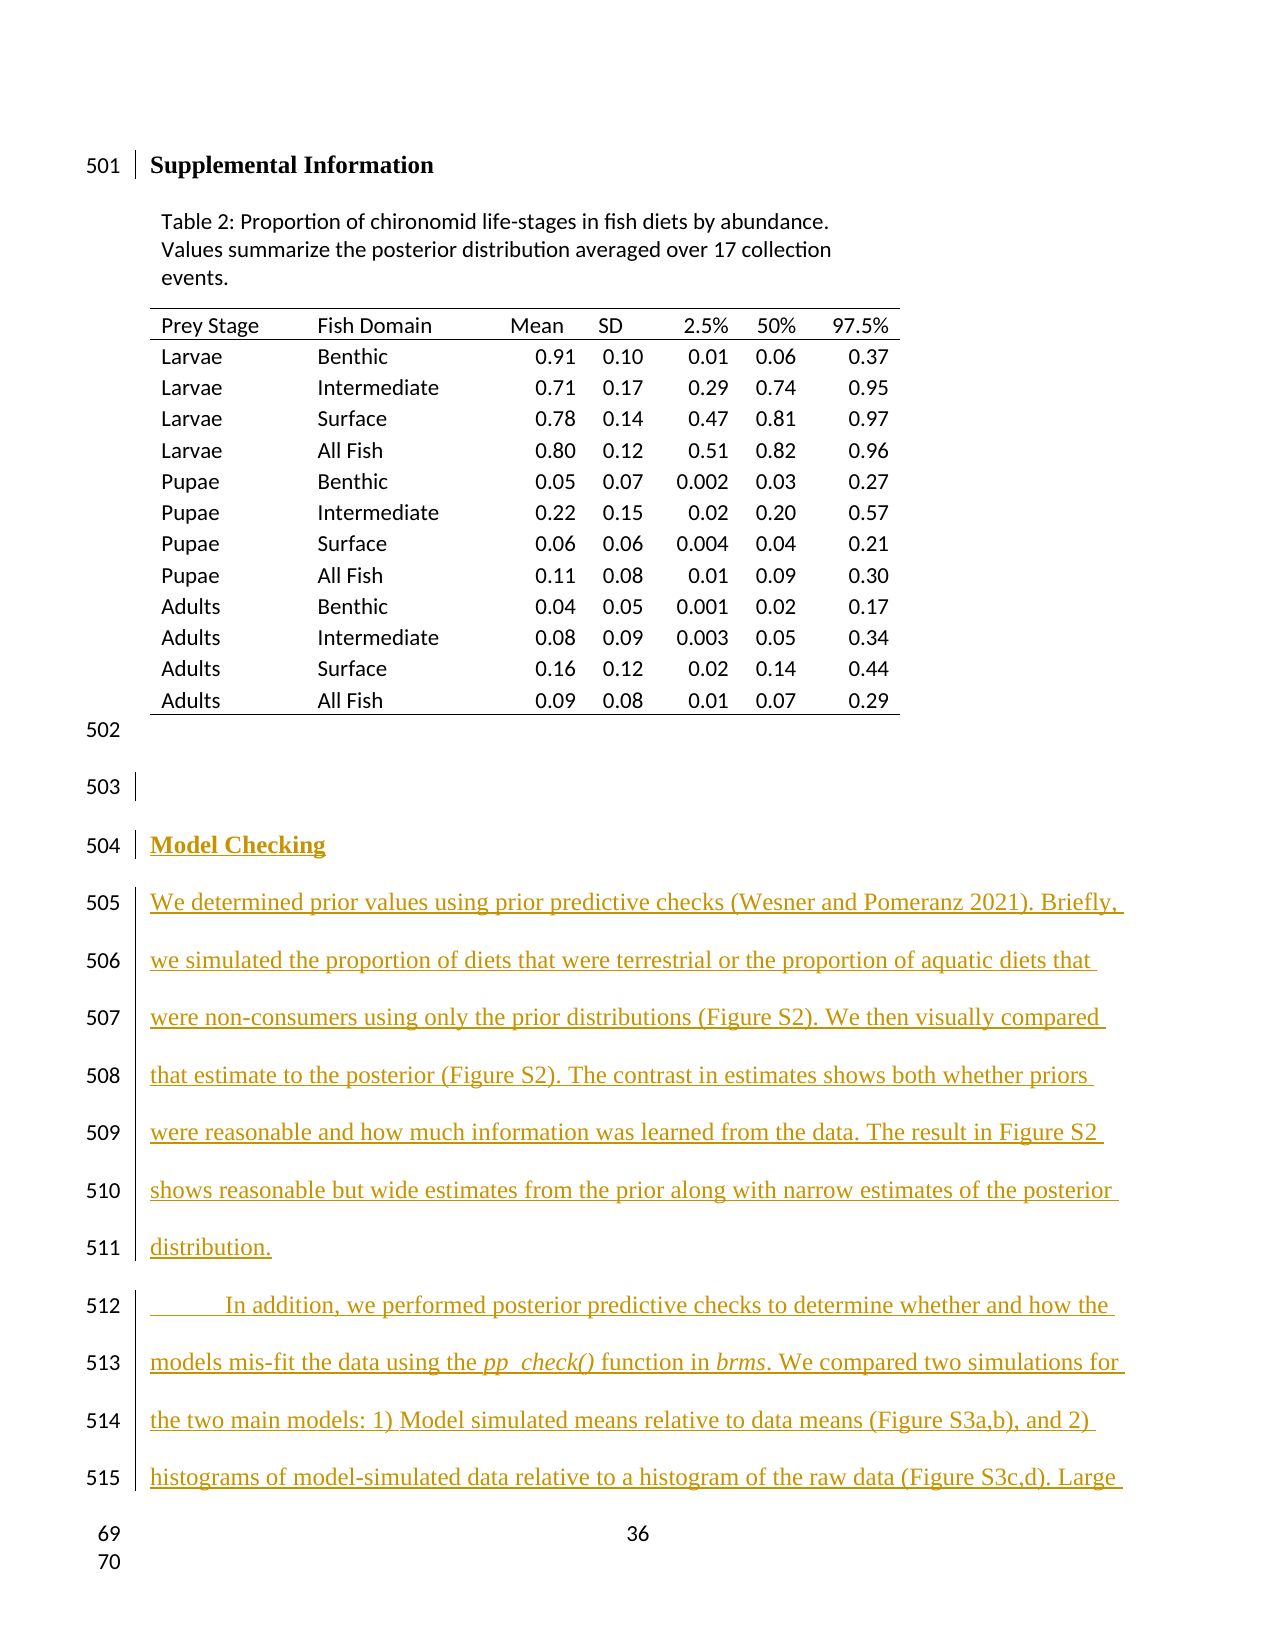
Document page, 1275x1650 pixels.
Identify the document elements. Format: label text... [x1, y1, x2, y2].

table_cell 0.21 [807, 526, 900, 557]
table_cell 0.96 [807, 433, 900, 464]
table_cell 0.37 [807, 340, 900, 370]
text Supplemental Information [150, 150, 1125, 179]
table_cell Larvae [150, 340, 306, 370]
table_cell 0.06 [587, 526, 654, 557]
table_cell 0.02 [654, 651, 740, 682]
table_cell 0.08 [587, 683, 654, 714]
table_cell Larvae [150, 370, 306, 401]
table_cell 0.09 [499, 683, 587, 714]
table_cell Larvae [150, 401, 306, 432]
table_cell 0.27 [807, 464, 900, 495]
table_cell 0.47 [654, 401, 740, 432]
table_cell 0.91 [499, 340, 587, 370]
table_cell 0.01 [654, 683, 740, 714]
table_cell Surface [306, 651, 499, 682]
table_cell All Fish [306, 433, 499, 464]
table_cell Pupae [150, 558, 306, 589]
table_cell 0.11 [499, 558, 587, 589]
table_cell 50% [740, 309, 807, 339]
table_cell 0.02 [740, 589, 807, 620]
table_cell 0.03 [740, 464, 807, 495]
table_cell 0.04 [499, 589, 587, 620]
table_cell 0.17 [587, 370, 654, 401]
table_cell 0.003 [654, 620, 740, 651]
table_cell 0.06 [740, 340, 807, 370]
table_cell 0.97 [807, 401, 900, 432]
table_cell 0.81 [740, 401, 807, 432]
table_cell 0.07 [587, 464, 654, 495]
table_cell 0.29 [654, 370, 740, 401]
table_cell 0.22 [499, 495, 587, 526]
table_cell 0.80 [499, 433, 587, 464]
table_cell 0.95 [807, 370, 900, 401]
table_cell 0.30 [807, 558, 900, 589]
table_cell Benthic [306, 589, 499, 620]
table_cell 0.82 [740, 433, 807, 464]
table_cell 0.05 [587, 589, 654, 620]
table_cell 0.09 [587, 620, 654, 651]
table_cell 0.71 [499, 370, 587, 401]
table_cell 0.20 [740, 495, 807, 526]
table_cell 0.002 [654, 464, 740, 495]
table_header Table 2: Proportion of chironomid life-stages in fish diets by abundance. Values summarize the posterior distribution averaged over 17 collection events. [150, 208, 900, 307]
table_cell 0.01 [654, 558, 740, 589]
table_cell Pupae [150, 464, 306, 495]
table_cell 97.5% [807, 309, 900, 339]
table_cell Adults [150, 683, 306, 714]
table_cell 2.5% [654, 309, 740, 339]
table_cell 0.12 [587, 651, 654, 682]
table_cell 0.57 [807, 495, 900, 526]
table_cell 0.12 [587, 433, 654, 464]
table_cell 0.04 [740, 526, 807, 557]
table_cell Fish Domain [306, 309, 499, 339]
table_cell 0.08 [499, 620, 587, 651]
table_cell 0.78 [499, 401, 587, 432]
table_cell Larvae [150, 433, 306, 464]
table_cell 0.05 [499, 464, 587, 495]
table_cell 0.15 [587, 495, 654, 526]
table_cell 0.34 [807, 620, 900, 651]
table_cell All Fish [306, 558, 499, 589]
table_cell 0.01 [654, 340, 740, 370]
table_cell Adults [150, 589, 306, 620]
table_cell Surface [306, 401, 499, 432]
table_cell 0.06 [499, 526, 587, 557]
table_cell 0.74 [740, 370, 807, 401]
table_cell All Fish [306, 683, 499, 714]
table_cell 0.08 [587, 558, 654, 589]
table_cell 0.05 [740, 620, 807, 651]
table_cell Mean [499, 309, 587, 339]
table_cell Adults [150, 651, 306, 682]
table_cell Intermediate [306, 370, 499, 401]
table_cell Benthic [306, 464, 499, 495]
table_cell Surface [306, 526, 499, 557]
table_cell 0.14 [587, 401, 654, 432]
table_cell Benthic [306, 340, 499, 370]
table_cell SD [587, 309, 654, 339]
table_cell 0.16 [499, 651, 587, 682]
table_cell Prey Stage [150, 309, 306, 339]
table_cell 0.17 [807, 589, 900, 620]
table_cell 0.51 [654, 433, 740, 464]
table_cell 0.07 [740, 683, 807, 714]
table_cell 0.10 [587, 340, 654, 370]
table_cell Pupae [150, 495, 306, 526]
table_cell 0.004 [654, 526, 740, 557]
table_cell 0.09 [740, 558, 807, 589]
table_cell 0.14 [740, 651, 807, 682]
table_cell 0.29 [807, 683, 900, 714]
table_cell 0.44 [807, 651, 900, 682]
table_cell Intermediate [306, 495, 499, 526]
table_cell 0.02 [654, 495, 740, 526]
table_cell Adults [150, 620, 306, 651]
table_cell 0.001 [654, 589, 740, 620]
table_cell Pupae [150, 526, 306, 557]
table_cell Intermediate [306, 620, 499, 651]
